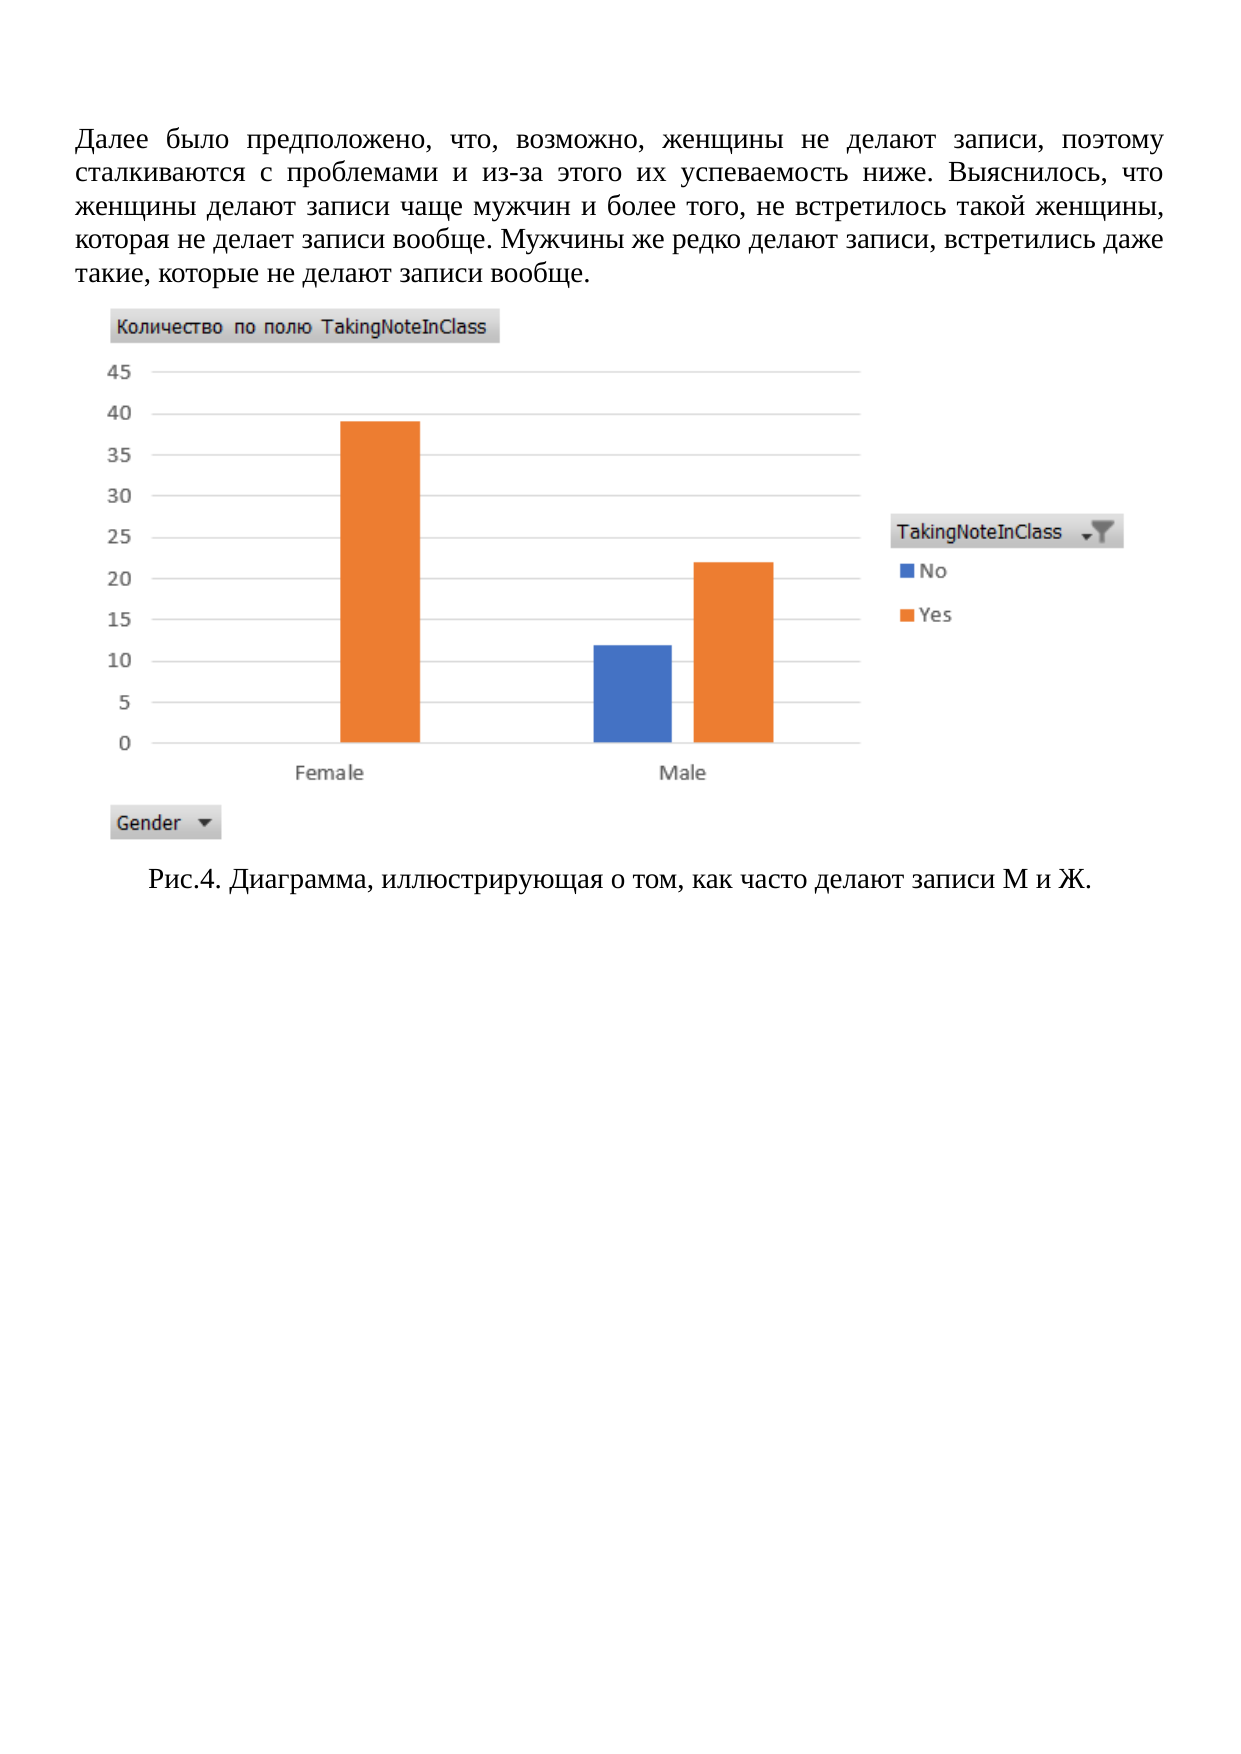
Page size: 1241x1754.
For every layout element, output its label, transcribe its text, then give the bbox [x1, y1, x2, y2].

picture [106, 301, 1135, 849]
text Рис.4. Диаграмма, иллюстрирующая о том, как часто делают записи М и Ж. [75, 861, 1165, 894]
text Далее было предположено, что, возможно, женщины не делают записи, поэтому сталкиваются с проблемами и из-за этого их успеваемость ниже. Выяснилось, что женщины делают записи чаще мужчин и более того, не встретилось такой женщины, которая не делает записи вообще. Мужчины же редко делают записи, встретились даже такие, которые не делают записи вообще. [75, 121, 1165, 289]
